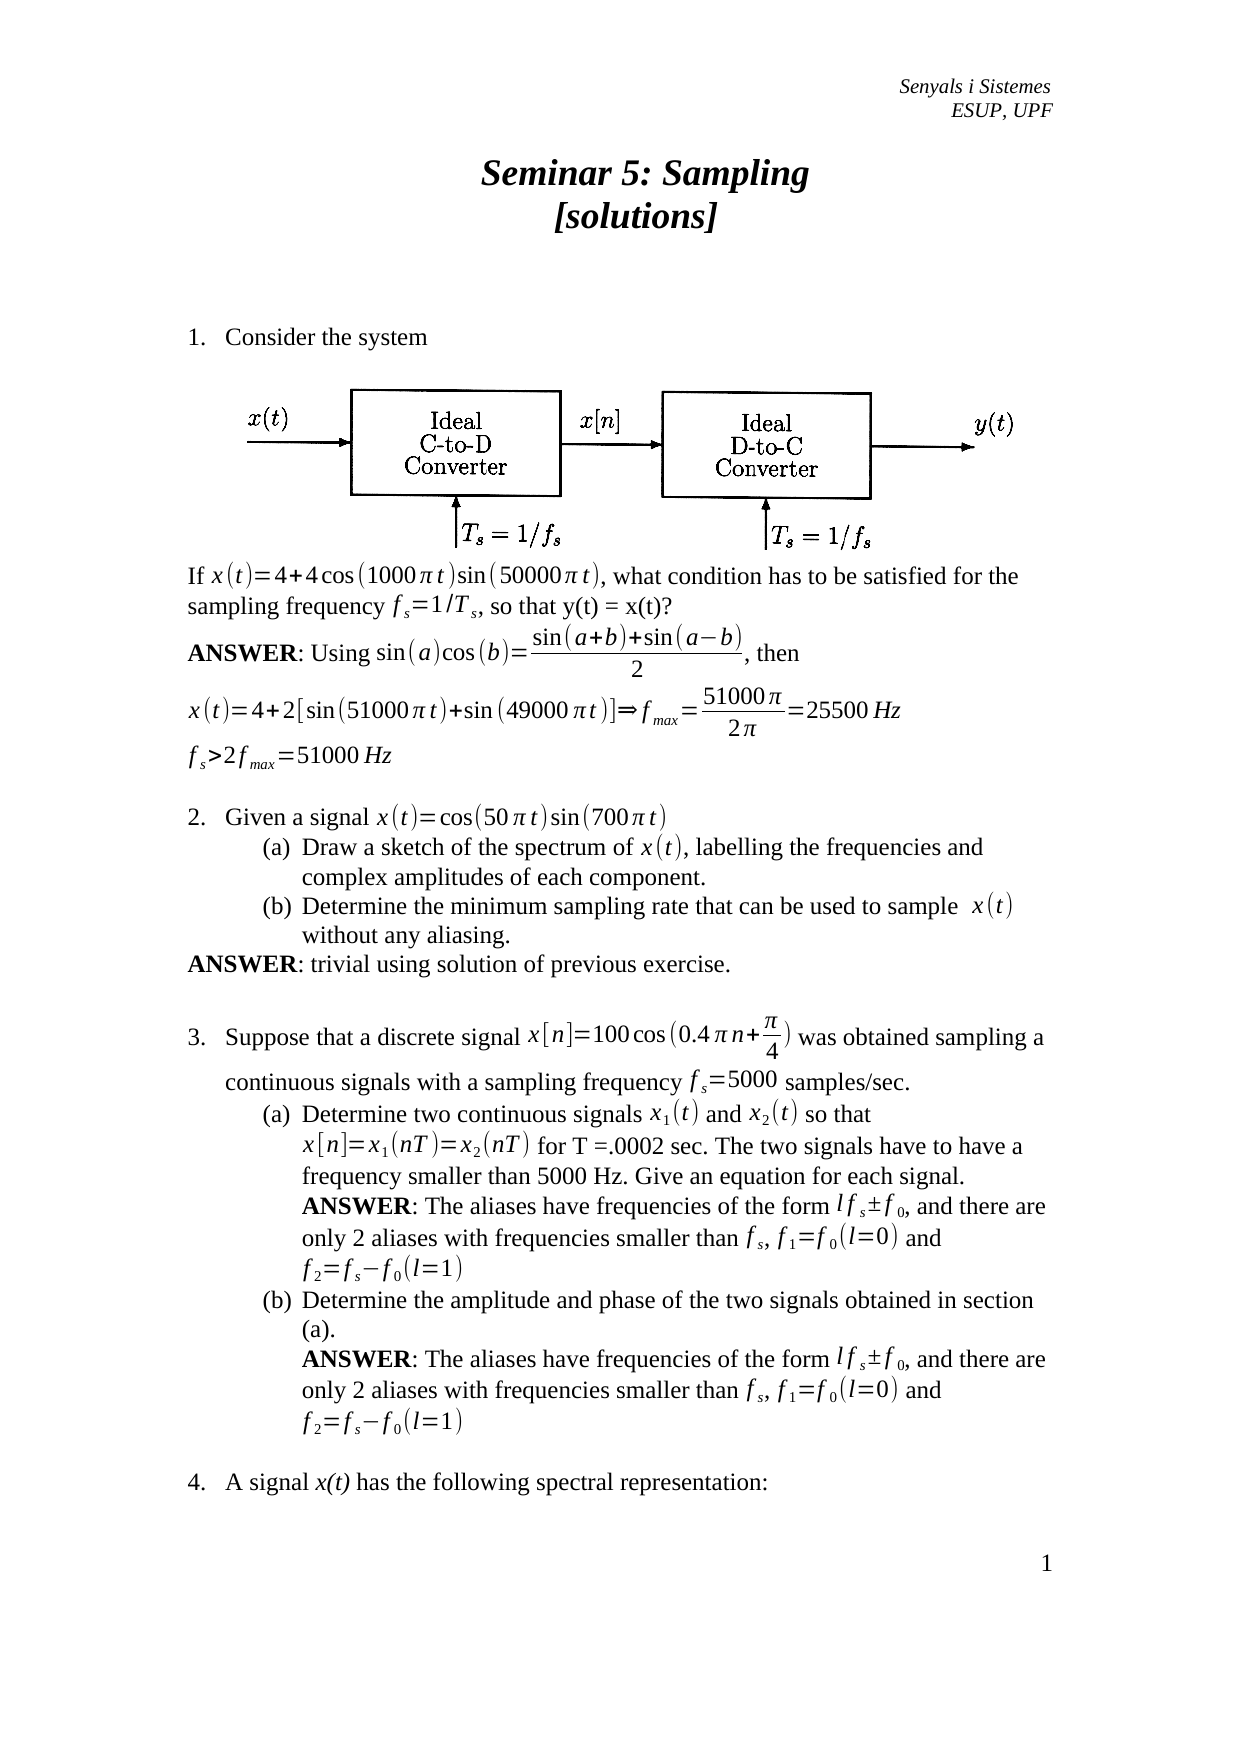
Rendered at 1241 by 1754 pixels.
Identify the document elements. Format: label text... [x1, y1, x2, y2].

text If , what condition has to be satisfied for the sampling frequency , so that y(t) = x(t)? ANSWER: Using , then [187, 560, 1053, 742]
picture [218, 351, 1023, 561]
list Determine two continuous signals and so that for T =.0002 sec. The two signals have to have a frequency smaller than 5000 Hz. Give an equation for each signal. ANSWER: The aliases have frequencies of the form , and there are only 2 aliases with frequencies smaller than , and [262, 1097, 1053, 1285]
list Draw a sketch of the spectrum of , labelling the frequencies and complex amplitudes of each component. [262, 832, 1053, 891]
list Suppose that a discrete signal was obtained sampling a continuous signals with a sampling frequency samples/sec. [187, 1007, 1053, 1097]
list Given a signal [187, 802, 1053, 832]
list A signal x(t) has the following spectral representation: [187, 1467, 1053, 1496]
text ANSWER: trivial using solution of previous exercise. [187, 949, 1053, 978]
text Seminar 5: Sampling [solutions] [169, 150, 1106, 236]
list Determine the amplitude and phase of the two signals obtained in section (a). ANSWER: The aliases have frequencies of the form , and there are only 2 aliases with frequencies smaller than , and [262, 1285, 1053, 1438]
list Determine the minimum sampling rate that can be used to sample without any aliasing. [262, 891, 1053, 949]
list Consider the system [187, 322, 1053, 351]
